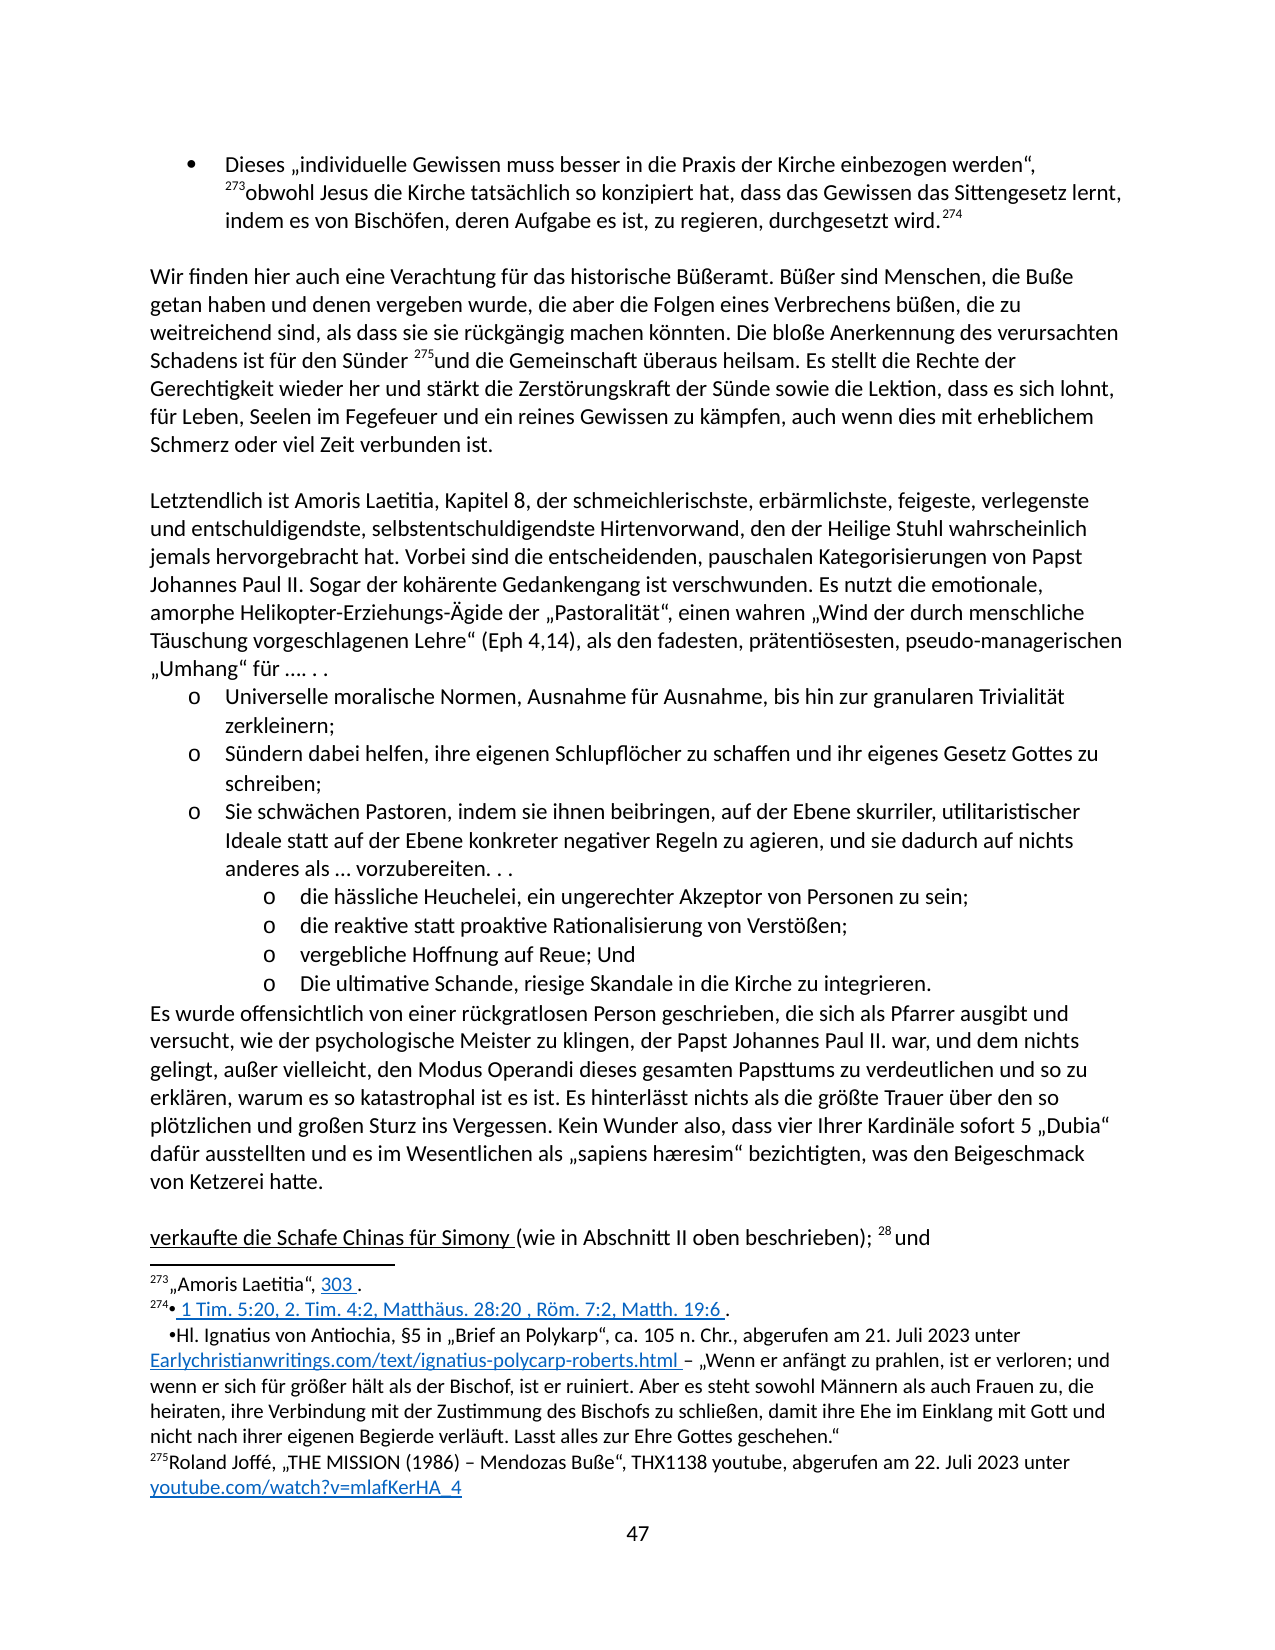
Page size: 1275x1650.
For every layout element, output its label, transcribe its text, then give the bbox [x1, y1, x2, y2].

list Sündern dabei helfen, ihre eigenen Schlupflöcher zu schaffen und ihr eigenes Gesetz Gottes zu schreiben; [187, 739, 1125, 797]
list die hässliche Heuchelei, ein ungerechter Akzeptor von Personen zu sein; [262, 882, 1125, 911]
list die reaktive statt proaktive Rationalisierung von Verstößen; [262, 911, 1125, 940]
list vergebliche Hoffnung auf Reue; Und [262, 940, 1125, 969]
list Universelle moralische Normen, Ausnahme für Ausnahme, bis hin zur granularen Trivialität zerkleinern; [187, 682, 1125, 739]
text verkaufte die Schafe Chinas für Simony (wie in Abschnitt II oben beschrieben); 28 und [150, 1223, 1125, 1251]
list Die ultimative Schande, riesige Skandale in die Kirche zu integrieren. [262, 969, 1125, 999]
text Es wurde offensichtlich von einer rückgratlosen Person geschrieben, die sich als Pfarrer ausgibt und versucht, wie der psychologische Meister zu klingen, der Papst Johannes Paul II. war, und dem nichts gelingt, außer vielleicht, den Modus Operandi dieses gesamten Papsttums zu verdeutlichen und so zu erklären, warum es so katastrophal ist es ist. Es hinterlässt nichts als die größte Trauer über den so plötzlichen und großen Sturz ins Vergessen. Kein Wunder also, dass vier Ihrer Kardinäle sofort 5 „Dubia“ dafür ausstellten und es im Wesentlichen als „sapiens hæresim“ bezichtigten, was den Beigeschmack von Ketzerei hatte. [150, 999, 1125, 1195]
list Sie schwächen Pastoren, indem sie ihnen beibringen, auf der Ebene skurriler, utilitaristischer Ideale statt auf der Ebene konkreter negativer Regeln zu agieren, und sie dadurch auf nichts anderes als … vorzubereiten. . . [187, 797, 1125, 882]
list Dieses „individuelle Gewissen muss besser in die Praxis der Kirche einbezogen werden“, obwohl Jesus die Kirche tatsächlich so konzipiert hat, dass das Gewissen das Sittengesetz lernt, indem es von Bischöfen, deren Aufgabe es ist, zu regieren, durchgesetzt wird. [187, 150, 1125, 234]
text Wir finden hier auch eine Verachtung für das historische Büßeramt. Büßer sind Menschen, die Buße getan haben und denen vergeben wurde, die aber die Folgen eines Verbrechens büßen, die zu weitreichend sind, als dass sie sie rückgängig machen könnten. Die bloße Anerkennung des verursachten Schadens ist für den Sünder und die Gemeinschaft überaus heilsam. Es stellt die Rechte der Gerechtigkeit wieder her und stärkt die Zerstörungskraft der Sünde sowie die Lektion, dass es sich lohnt, für Leben, Seelen im Fegefeuer und ein reines Gewissen zu kämpfen, auch wenn dies mit erheblichem Schmerz oder viel Zeit verbunden ist. [150, 262, 1125, 458]
text Letztendlich ist Amoris Laetitia, Kapitel 8, der schmeichlerischste, erbärmlichste, feigeste, verlegenste und entschuldigendste, selbstentschuldigendste Hirtenvorwand, den der Heilige Stuhl wahrscheinlich jemals hervorgebracht hat. Vorbei sind die entscheidenden, pauschalen Kategorisierungen von Papst Johannes Paul II. Sogar der kohärente Gedankengang ist verschwunden. Es nutzt die emotionale, amorphe Helikopter-Erziehungs-Ägide der „Pastoralität“, einen wahren „Wind der durch menschliche Täuschung vorgeschlagenen Lehre“ (Eph 4,14), als den fadesten, prätentiösesten, pseudo-managerischen „Umhang“ für …. . . [150, 486, 1125, 682]
